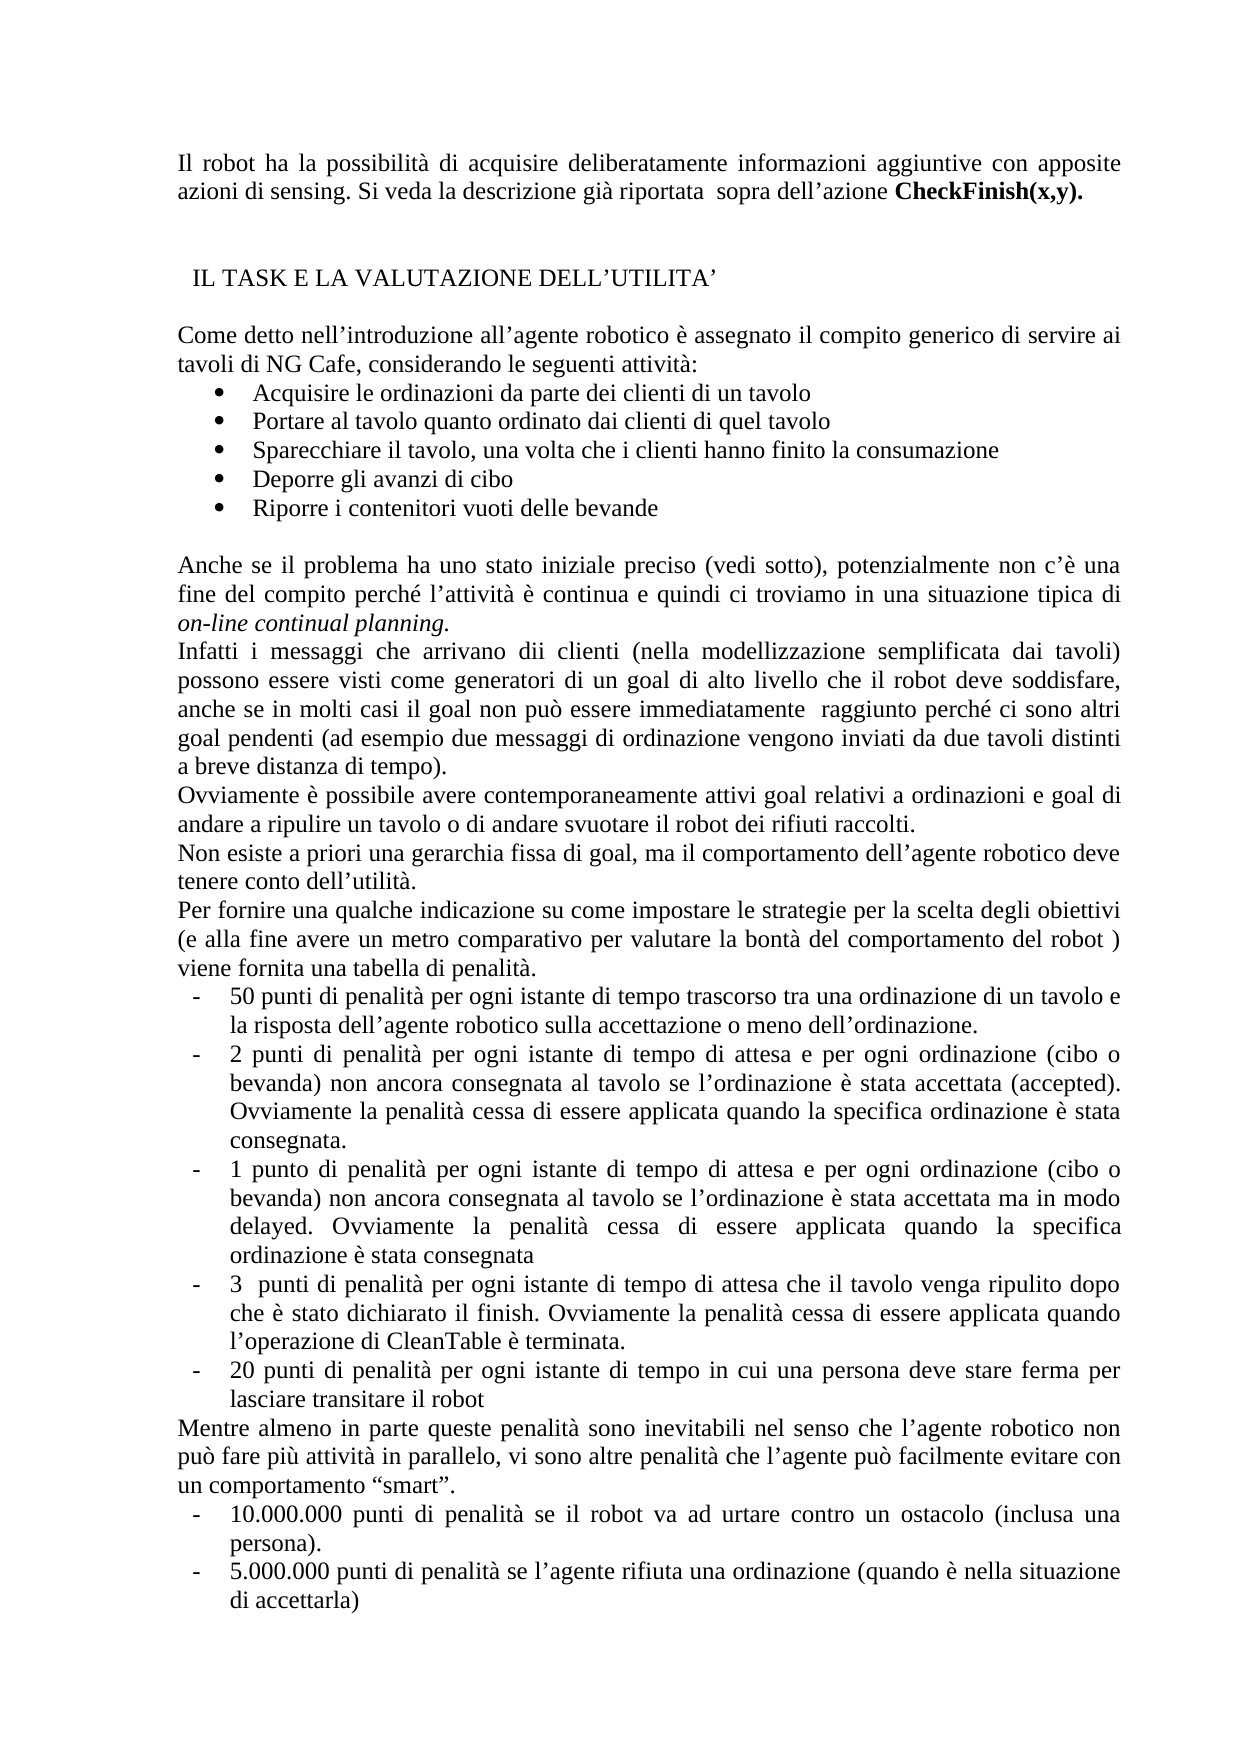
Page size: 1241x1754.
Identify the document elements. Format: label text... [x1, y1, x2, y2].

text Non esiste a priori una gerarchia fissa di goal, ma il comportamento dell’agente robotico deve tenere conto dell’utilità. [177, 838, 1122, 895]
text Infatti i messaggi che arrivano dii clienti (nella modellizzazione semplificata dai tavoli) possono essere visti come generatori di un goal di alto livello che il robot deve soddisfare, anche se in molti casi il goal non può essere immediatamente raggiunto perché ci sono altri goal pendenti (ad esempio due messaggi di ordinazione vengono inviati da due tavoli distinti a breve distanza di tempo). [177, 636, 1122, 780]
list 2 punti di penalità per ogni istante di tempo di attesa e per ogni ordinazione (cibo o bevanda) non ancora consegnata al tavolo se l’ordinazione è stata accettata (accepted). Ovviamente la penalità cessa di essere applicata quando la specifica ordinazione è stata consegnata. [192, 1039, 1122, 1154]
list 20 punti di penalità per ogni istante di tempo in cui una persona deve stare ferma per lasciare transitare il robot [192, 1355, 1122, 1413]
list 5.000.000 punti di penalità se l’agente rifiuta una ordinazione (quando è nella situazione di accettarla) [192, 1556, 1122, 1614]
text Mentre almeno in parte queste penalità sono inevitabili nel senso che l’agente robotico non può fare più attività in parallelo, vi sono altre penalità che l’agente può facilmente evitare con un comportamento “smart”. [177, 1413, 1122, 1499]
list Acquisire le ordinazioni da parte dei clienti di un tavolo [215, 378, 1122, 406]
list 1 punto di penalità per ogni istante di tempo di attesa e per ogni ordinazione (cibo o bevanda) non ancora consegnata al tavolo se l’ordinazione è stata accettata ma in modo delayed. Ovviamente la penalità cessa di essere applicata quando la specifica ordinazione è stata consegnata [192, 1154, 1122, 1269]
list 50 punti di penalità per ogni istante di tempo trascorso tra una ordinazione di un tavolo e la risposta dell’agente robotico sulla accettazione o meno dell’ordinazione. [192, 981, 1122, 1039]
text Per fornire una qualche indicazione su come impostare le strategie per la scelta degli obiettivi (e alla fine avere un metro comparativo per valutare la bontà del comportamento del robot ) viene fornita una tabella di penalità. [177, 895, 1122, 981]
text Anche se il problema ha uno stato iniziale preciso (vedi sotto), potenzialmente non c’è una fine del compito perché l’attività è continua e quindi ci troviamo in una situazione tipica di on-line continual planning. [177, 550, 1122, 636]
list Riporre i contenitori vuoti delle bevande [215, 493, 1122, 521]
subtitle IL TASK E LA VALUTAZIONE DELL’UTILITA’ [192, 263, 1122, 291]
list Deporre gli avanzi di cibo [215, 464, 1122, 493]
list 10.000.000 punti di penalità se il robot va ad urtare contro un ostacolo (inclusa una persona). [192, 1499, 1122, 1556]
list Sparecchiare il tavolo, una volta che i clienti hanno finito la consumazione [215, 435, 1122, 464]
text Ovviamente è possibile avere contemporaneamente attivi goal relativi a ordinazioni e goal di andare a ripulire un tavolo o di andare svuotare il robot dei rifiuti raccolti. [177, 780, 1122, 838]
text Il robot ha la possibilità di acquisire deliberatamente informazioni aggiuntive con apposite azioni di sensing. Si veda la descrizione già riportata sopra dell’azione CheckFinish(x,y). [177, 148, 1122, 205]
list 3 punti di penalità per ogni istante di tempo di attesa che il tavolo venga ripulito dopo che è stato dichiarato il finish. Ovviamente la penalità cessa di essere applicata quando l’operazione di CleanTable è terminata. [192, 1269, 1122, 1355]
text Come detto nell’introduzione all’agente robotico è assegnato il compito generico di servire ai tavoli di NG Cafe, considerando le seguenti attività: [177, 320, 1122, 378]
list Portare al tavolo quanto ordinato dai clienti di quel tavolo [215, 406, 1122, 435]
